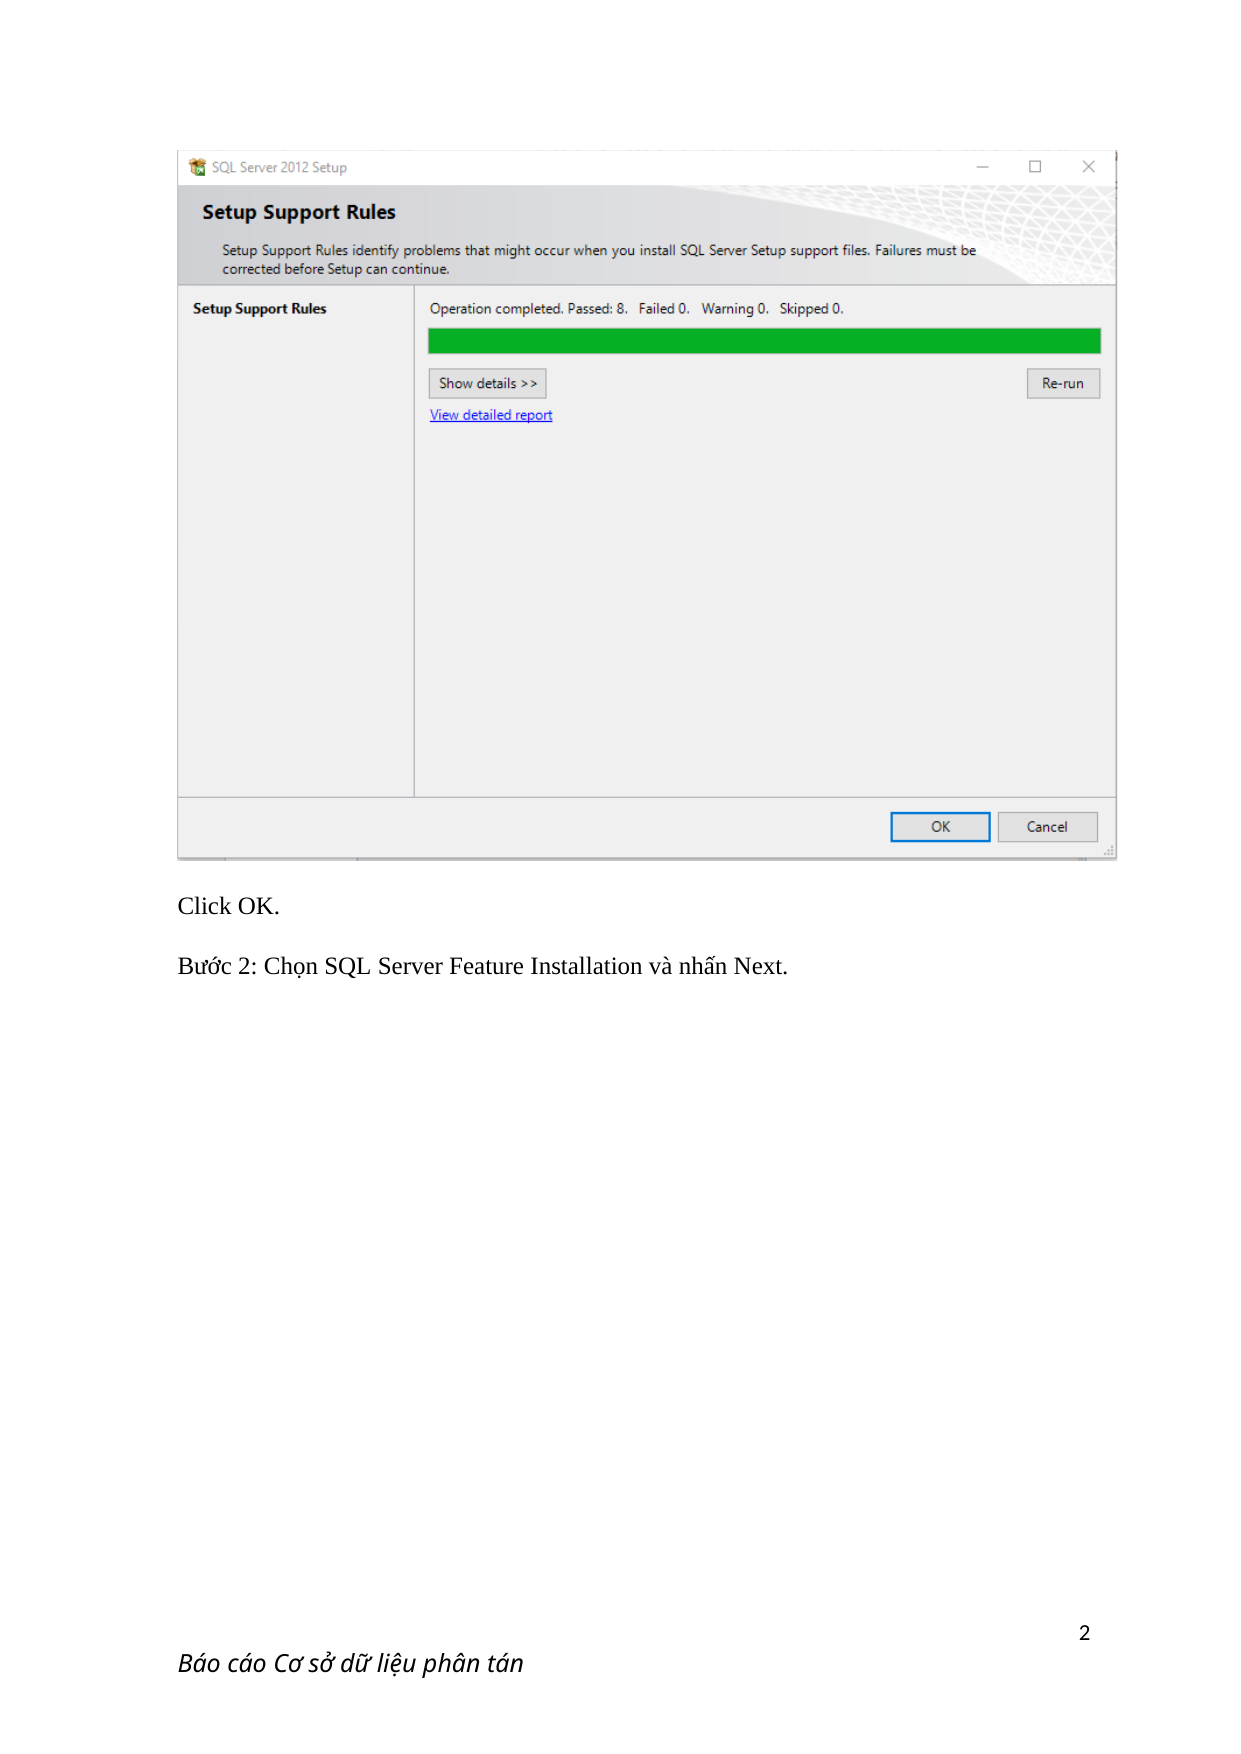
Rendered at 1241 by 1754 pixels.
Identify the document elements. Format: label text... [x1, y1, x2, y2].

text Click OK. [177, 891, 1090, 920]
text Bước 2: Chọn SQL Server Feature Installation và nhấn Next. [177, 951, 1090, 980]
picture [177, 150, 1118, 861]
